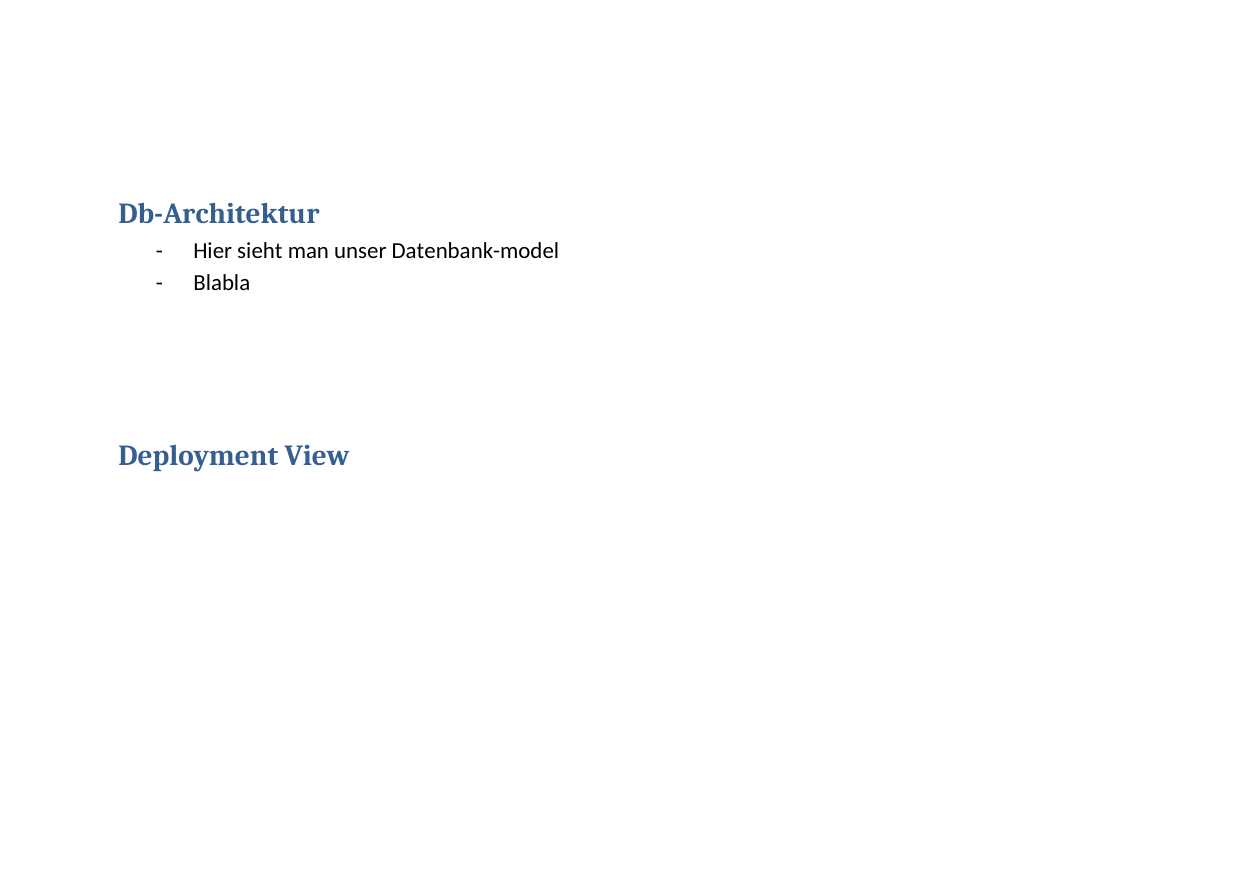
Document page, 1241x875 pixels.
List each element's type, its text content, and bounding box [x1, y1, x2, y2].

subtitle Db-Architektur [118, 198, 1093, 231]
list Hier sieht man unser Datenbank-model [156, 236, 1093, 264]
subtitle Deployment View [118, 439, 1093, 473]
list Blabla [156, 268, 1093, 296]
